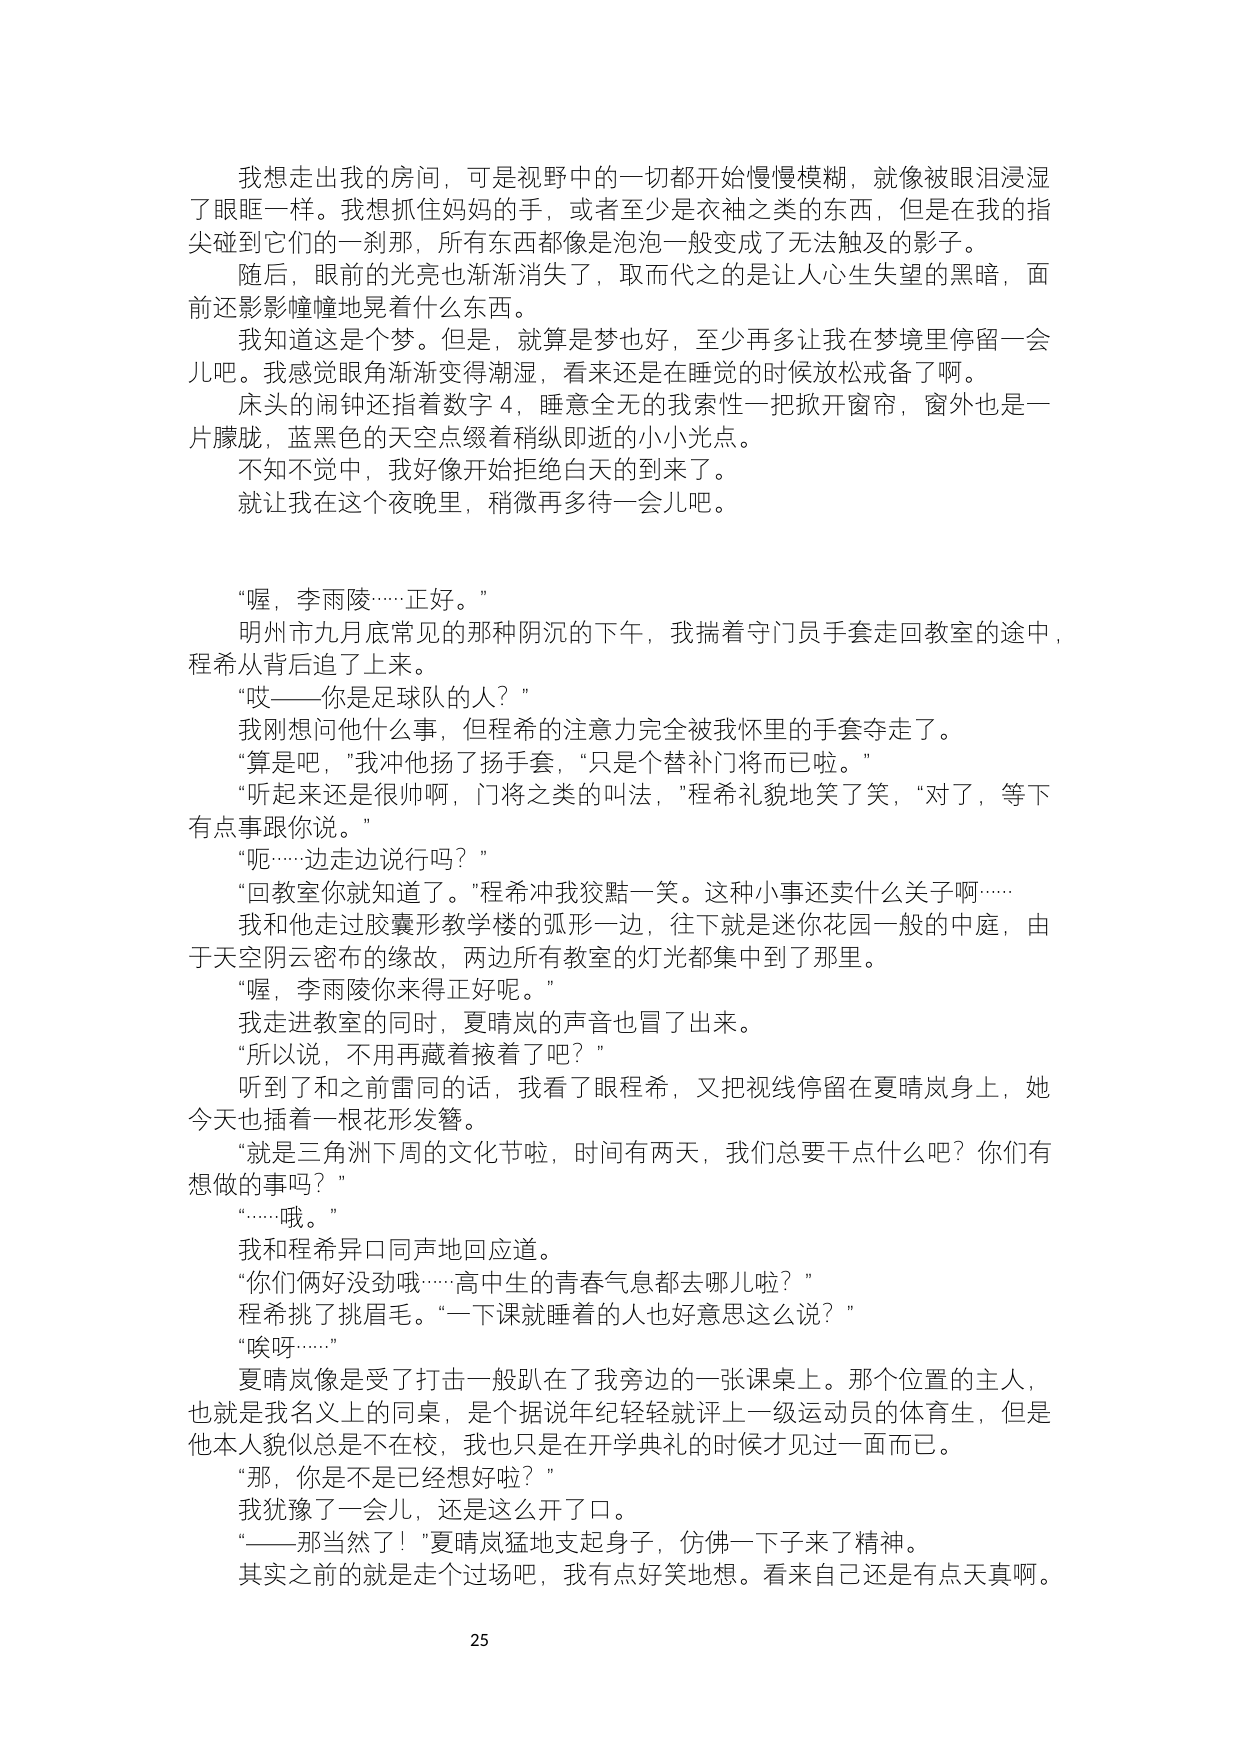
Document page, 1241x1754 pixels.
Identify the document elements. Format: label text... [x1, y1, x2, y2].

text 我走进教室的同时，夏晴岚的声音也冒了出来。 [187, 1007, 1053, 1039]
text 床头的闹钟还指着数字4，睡意全无的我索性一把掀开窗帘，窗外也是一片朦胧，蓝黑色的天空点缀着稍纵即逝的小小光点。 [187, 389, 1053, 454]
text 我知道这是个梦。但是，就算是梦也好，至少再多让我在梦境里停留一会儿吧。我感觉眼角渐渐变得潮湿，看来还是在睡觉的时候放松戒备了啊。 [187, 324, 1053, 389]
text “听起来还是很帅啊，门将之类的叫法，”程希礼貌地笑了笑，“对了，等下有点事跟你说。” [187, 779, 1053, 844]
text “喔，李雨陵……正好。” [187, 584, 1053, 617]
text 听到了和之前雷同的话，我看了眼程希，又把视线停留在夏晴岚身上，她今天也插着一根花形发簪。 [187, 1072, 1053, 1137]
text “算是吧，”我冲他扬了扬手套，“只是个替补门将而已啦。” [187, 747, 1053, 779]
text 程希挑了挑眉毛。“一下课就睡着的人也好意思这么说？” [187, 1299, 1053, 1332]
text 其实之前的就是走个过场吧，我有点好笑地想。看来自己还是有点天真啊。 [187, 1559, 1053, 1592]
text “回教室你就知道了。”程希冲我狡黠一笑。这种小事还卖什么关子啊…… [187, 877, 1053, 909]
text 随后，眼前的光亮也渐渐消失了，取而代之的是让人心生失望的黑暗，面前还影影幢幢地晃着什么东西。 [187, 259, 1053, 324]
text “那，你是不是已经想好啦？” [187, 1462, 1053, 1494]
text 明州市九月底常见的那种阴沉的下午，我揣着守门员手套走回教室的途中，程希从背后追了上来。 [187, 617, 1053, 682]
text “……哦。” [187, 1202, 1053, 1234]
text 我和他走过胶囊形教学楼的弧形一边，往下就是迷你花园一般的中庭，由于天空阴云密布的缘故，两边所有教室的灯光都集中到了那里。 [187, 909, 1053, 974]
text “就是三角洲下周的文化节啦，时间有两天，我们总要干点什么吧？你们有想做的事吗？” [187, 1137, 1053, 1202]
text 就让我在这个夜晚里，稍微再多待一会儿吧。 [187, 487, 1053, 519]
text “哎——你是足球队的人？” [187, 682, 1053, 714]
text “唉呀……” [187, 1332, 1053, 1364]
text “呃……边走边说行吗？” [187, 844, 1053, 877]
text 不知不觉中，我好像开始拒绝白天的到来了。 [187, 454, 1053, 487]
text “喔，李雨陵你来得正好呢。” [187, 974, 1053, 1007]
text 我刚想问他什么事，但程希的注意力完全被我怀里的手套夺走了。 [187, 714, 1053, 747]
text “你们俩好没劲哦……高中生的青春气息都去哪儿啦？” [187, 1267, 1053, 1299]
text “——那当然了！”夏晴岚猛地支起身子，仿佛一下子来了精神。 [187, 1527, 1053, 1559]
text “所以说，不用再藏着掖着了吧？” [187, 1039, 1053, 1072]
text 我想走出我的房间，可是视野中的一切都开始慢慢模糊，就像被眼泪浸湿了眼眶一样。我想抓住妈妈的手，或者至少是衣袖之类的东西，但是在我的指尖碰到它们的一刹那，所有东西都像是泡泡一般变成了无法触及的影子。 [187, 162, 1053, 259]
text 我犹豫了一会儿，还是这么开了口。 [187, 1494, 1053, 1527]
text 我和程希异口同声地回应道。 [187, 1234, 1053, 1267]
text 夏晴岚像是受了打击一般趴在了我旁边的一张课桌上。那个位置的主人，也就是我名义上的同桌，是个据说年纪轻轻就评上一级运动员的体育生，但是他本人貌似总是不在校，我也只是在开学典礼的时候才见过一面而已。 [187, 1364, 1053, 1462]
